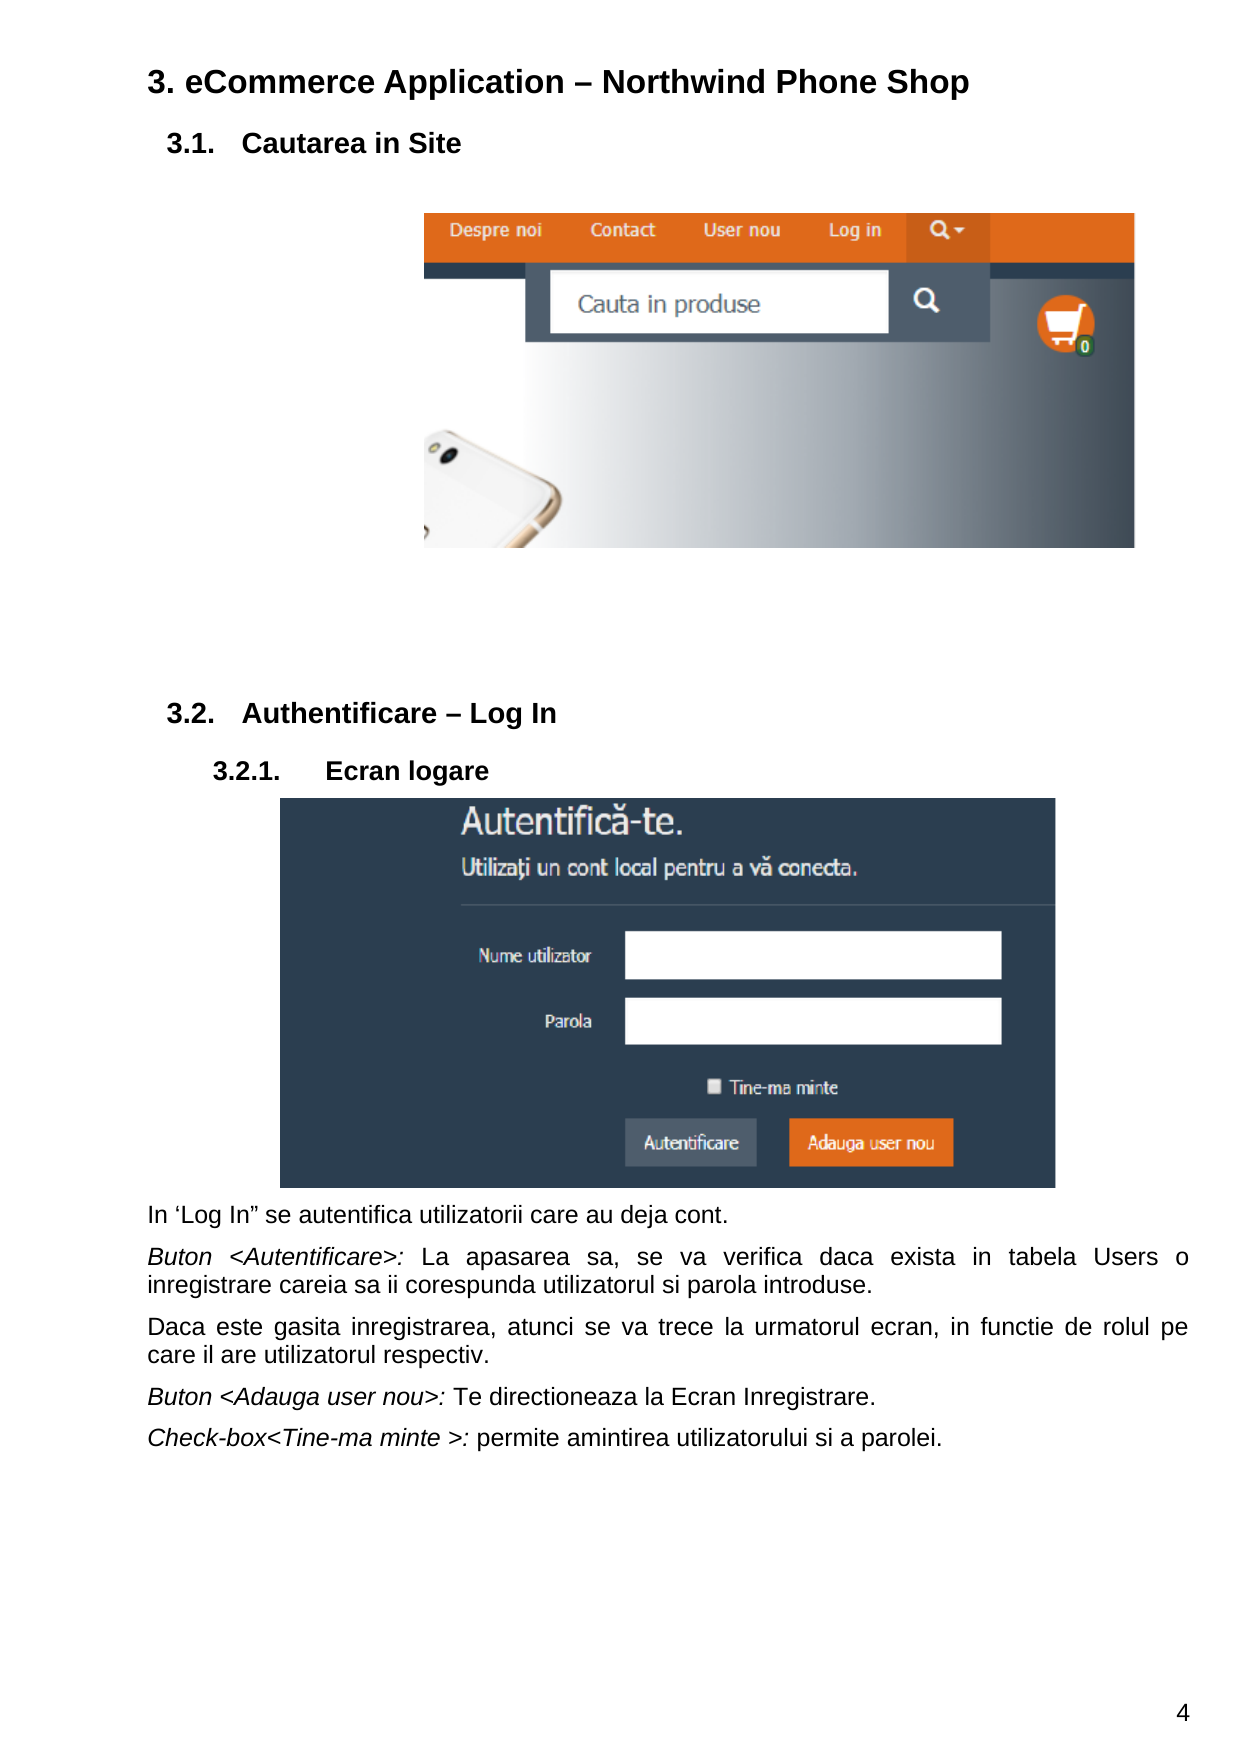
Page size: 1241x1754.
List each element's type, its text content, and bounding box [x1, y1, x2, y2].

text In ‘Log In” se autentifica utilizatorii care au deja cont. [147, 1200, 1190, 1229]
subtitle eCommerce Application – Northwind Phone Shop [147, 62, 1190, 101]
text Buton <Autentificare>: La apasarea sa, se va verifica daca exista in tabela Users o inregistrare careia sa ii corespunda utilizatorul si parola introduse. [147, 1242, 1190, 1299]
subtitle Ecran logare [213, 755, 1190, 786]
subtitle Authentificare – Log In [166, 696, 1190, 730]
subtitle Cautarea in Site [166, 126, 1190, 159]
picture [424, 213, 1136, 548]
text Buton <Adauga user nou>: Te directioneaza la Ecran Inregistrare. [147, 1382, 1190, 1410]
picture [280, 798, 1057, 1188]
text Daca este gasita inregistrarea, atunci se va trece la urmatorul ecran, in functie de rolul pe care il are utilizatorul respectiv. [147, 1312, 1190, 1369]
text Check-box<Tine-ma minte >: permite amintirea utilizatorului si a parolei. [147, 1423, 1190, 1452]
